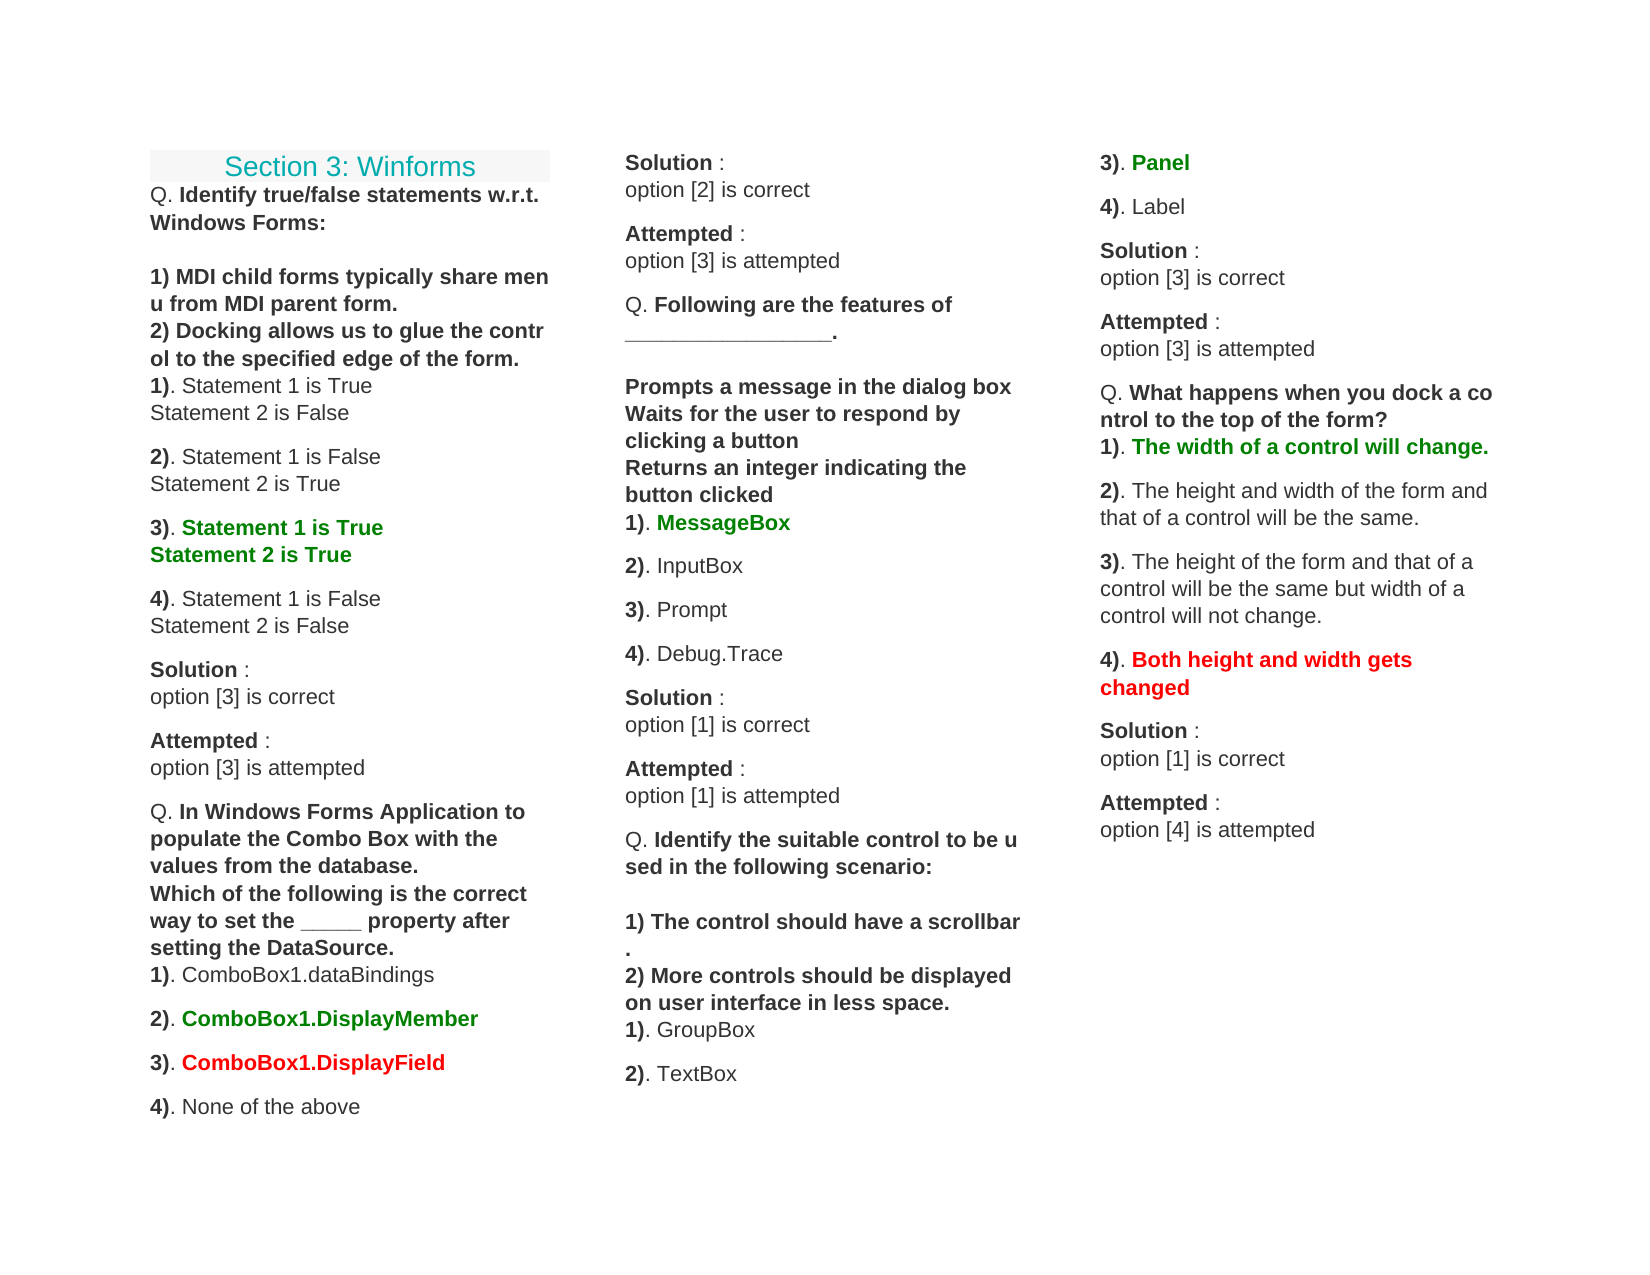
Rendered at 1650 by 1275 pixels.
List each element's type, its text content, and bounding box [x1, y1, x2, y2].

text 2). ComboBox1.DisplayMember [150, 1006, 550, 1031]
subtitle Section 3: Winforms [150, 150, 550, 182]
text Attempted : option [4] is attempted [1100, 789, 1500, 842]
subtitle Q. Following are the features of _________________. Prompts a message in the dialog box Waits for the user to respond by clicking a button Returns an integer indicating the button clicked [625, 292, 1025, 508]
text 1). GroupBox [625, 1017, 1025, 1043]
text Solution : option [1] is correct [625, 685, 1025, 737]
subtitle Q. What happens when you dock a control to the top of the form? [1100, 380, 1500, 432]
text 3). The height of the form and that of a control will be the same but width of a control will not change. [1100, 549, 1500, 629]
text 4). None of the above [150, 1094, 550, 1119]
text Attempted : option [3] is attempted [1100, 309, 1500, 361]
text Solution : option [3] is correct [150, 657, 550, 709]
text 3). Statement 1 is True Statement 2 is True [150, 515, 550, 567]
text 1). ComboBox1.dataBindings [150, 962, 550, 987]
text 4). Both height and width gets changed [1100, 647, 1500, 700]
text Solution : option [2] is correct [625, 150, 1025, 202]
text 3). Panel [1100, 150, 1500, 175]
text 2). Statement 1 is False Statement 2 is True [150, 444, 550, 496]
text 1). The width of a control will change. [1100, 434, 1500, 459]
text 1). Statement 1 is True Statement 2 is False [150, 373, 550, 425]
text 2). The height and width of the form and that of a control will be the same. [1100, 478, 1500, 530]
subtitle Q. In Windows Forms Application to populate the Combo Box with the values from the database. Which of the following is the correct way to set the _____ property after setting the DataSource. [150, 799, 550, 960]
text 3). Prompt [625, 597, 1025, 622]
text Solution : option [3] is correct [1100, 238, 1500, 290]
text Attempted : option [3] is attempted [150, 728, 550, 780]
text 2). TextBox [625, 1061, 1025, 1086]
text 1). MessageBox [625, 509, 1025, 535]
text Attempted : option [1] is attempted [625, 756, 1025, 808]
text 2). InputBox [625, 553, 1025, 579]
subtitle Q. Identify true/false statements w.r.t. Windows Forms: 1) MDI child forms typically share menu from MDI parent form. 2) Docking allows us to glue the control to the specified edge of the form. [150, 182, 550, 371]
text 4). Debug.Trace [625, 641, 1025, 666]
text Solution : option [1] is correct [1100, 718, 1500, 771]
text 4). Statement 1 is False Statement 2 is False [150, 586, 550, 638]
text 3). ComboBox1.DisplayField [150, 1050, 550, 1075]
text 4). Label [1100, 194, 1500, 219]
subtitle Q. Identify the suitable control to be used in the following scenario: 1) The control should have a scrollbar. 2) More controls should be displayed on user interface in less space. [625, 827, 1025, 1015]
text Attempted : option [3] is attempted [625, 221, 1025, 273]
